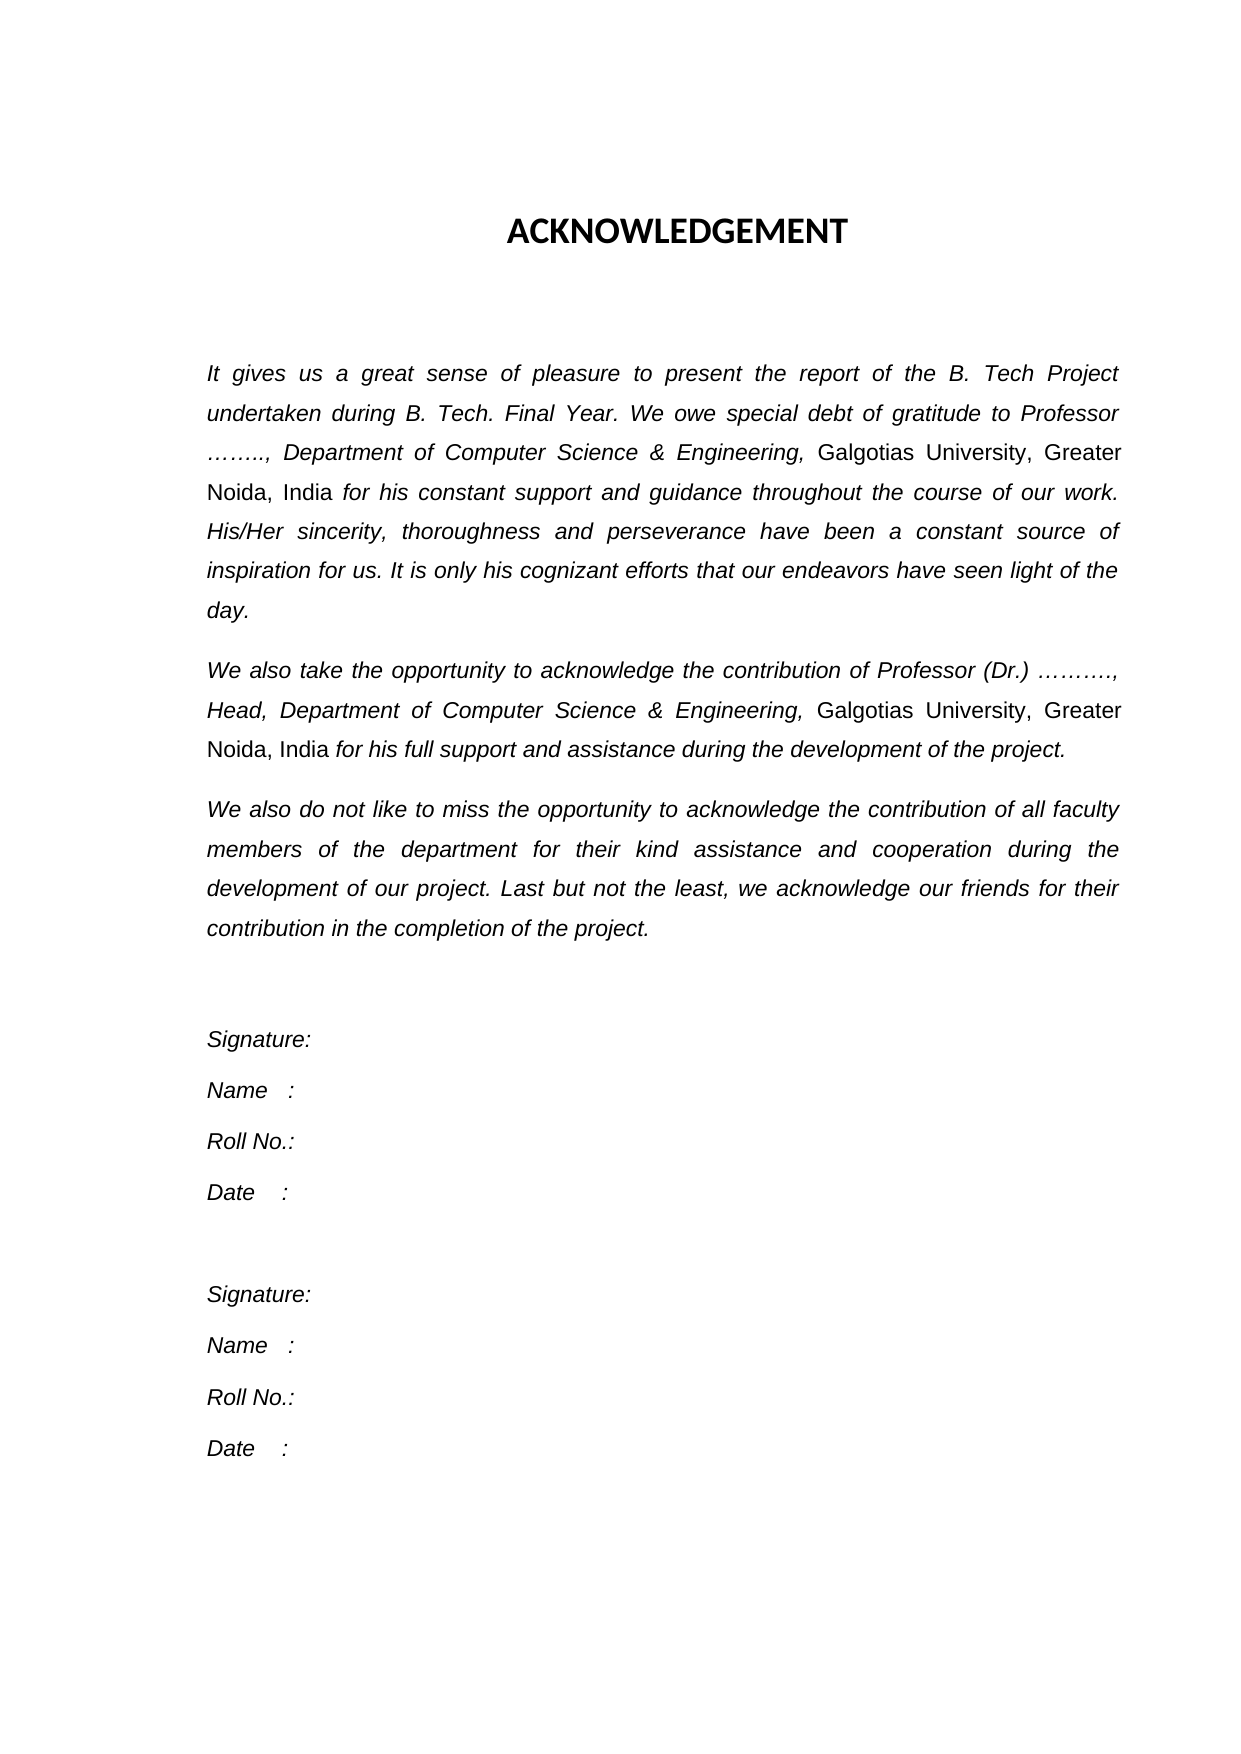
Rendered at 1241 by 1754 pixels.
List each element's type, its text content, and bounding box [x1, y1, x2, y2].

text Name : [207, 1077, 1122, 1104]
text We also do not like to miss the opportunity to acknowledge the contribution of all faculty members of the department for their kind assistance and cooperation during the development of our project. Last but not the least, we acknowledge our friends for their contribution in the completion of the project. [207, 796, 1122, 941]
text Roll No.: [207, 1128, 1122, 1155]
text Name : [207, 1332, 1122, 1359]
text Signature: [207, 1026, 1122, 1053]
text We also take the opportunity to acknowledge the contribution of Professor (Dr.) ………., Head, Department of Computer Science & Engineering, Galgotias University, Greater Noida, India for his full support and assistance during the development of the project. [207, 657, 1122, 762]
text Roll No.: [207, 1383, 1122, 1410]
text Date : [207, 1434, 1122, 1461]
text Signature: [207, 1281, 1122, 1308]
text It gives us a great sense of pleasure to present the report of the B. Tech Project undertaken during B. Tech. Final Year. We owe special debt of gratitude to Professor …….., Department of Computer Science & Engineering, Galgotias University, Greater Noida, India for his constant support and guidance throughout the course of our work. His/Her sincerity, thoroughness and perseverance have been a constant source of inspiration for us. It is only his cognizant efforts that our endeavors have seen light of the day. [207, 360, 1122, 623]
text Date : [207, 1179, 1122, 1206]
text ACKNOWLEDGEMENT [207, 207, 1122, 252]
